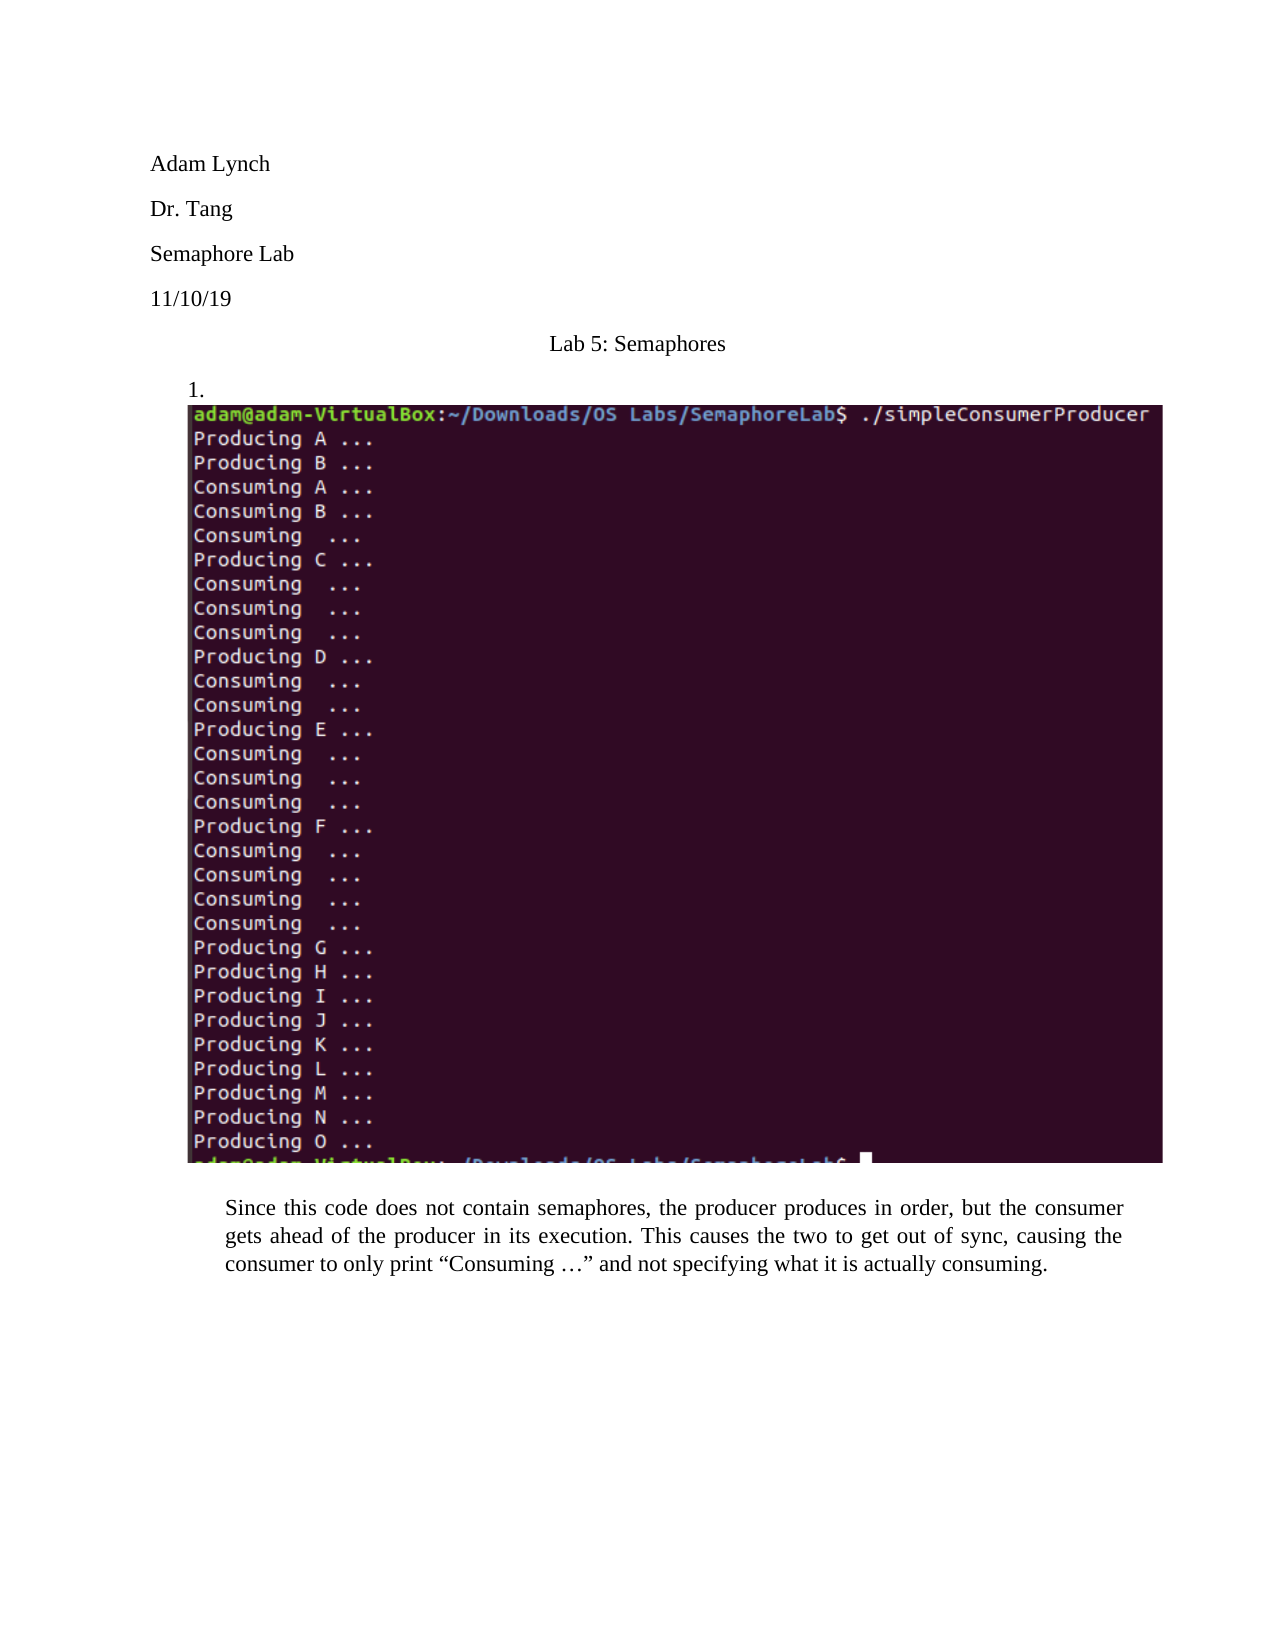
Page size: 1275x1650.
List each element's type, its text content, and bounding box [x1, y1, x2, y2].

text Dr. Tang [150, 195, 1125, 221]
list Since this code does not contain semaphores, the producer produces in order, but the consumer gets ahead of the producer in its execution. This causes the two to get out of sync, causing the consumer to only print “Consuming …” and not specifying what it is actually consuming. [225, 1193, 1125, 1277]
text Adam Lynch [150, 150, 1125, 176]
picture [187, 405, 1163, 1163]
text Lab 5: Semaphores [150, 330, 1125, 357]
text 11/10/19 [150, 285, 1125, 312]
text Semaphore Lab [150, 240, 1125, 267]
